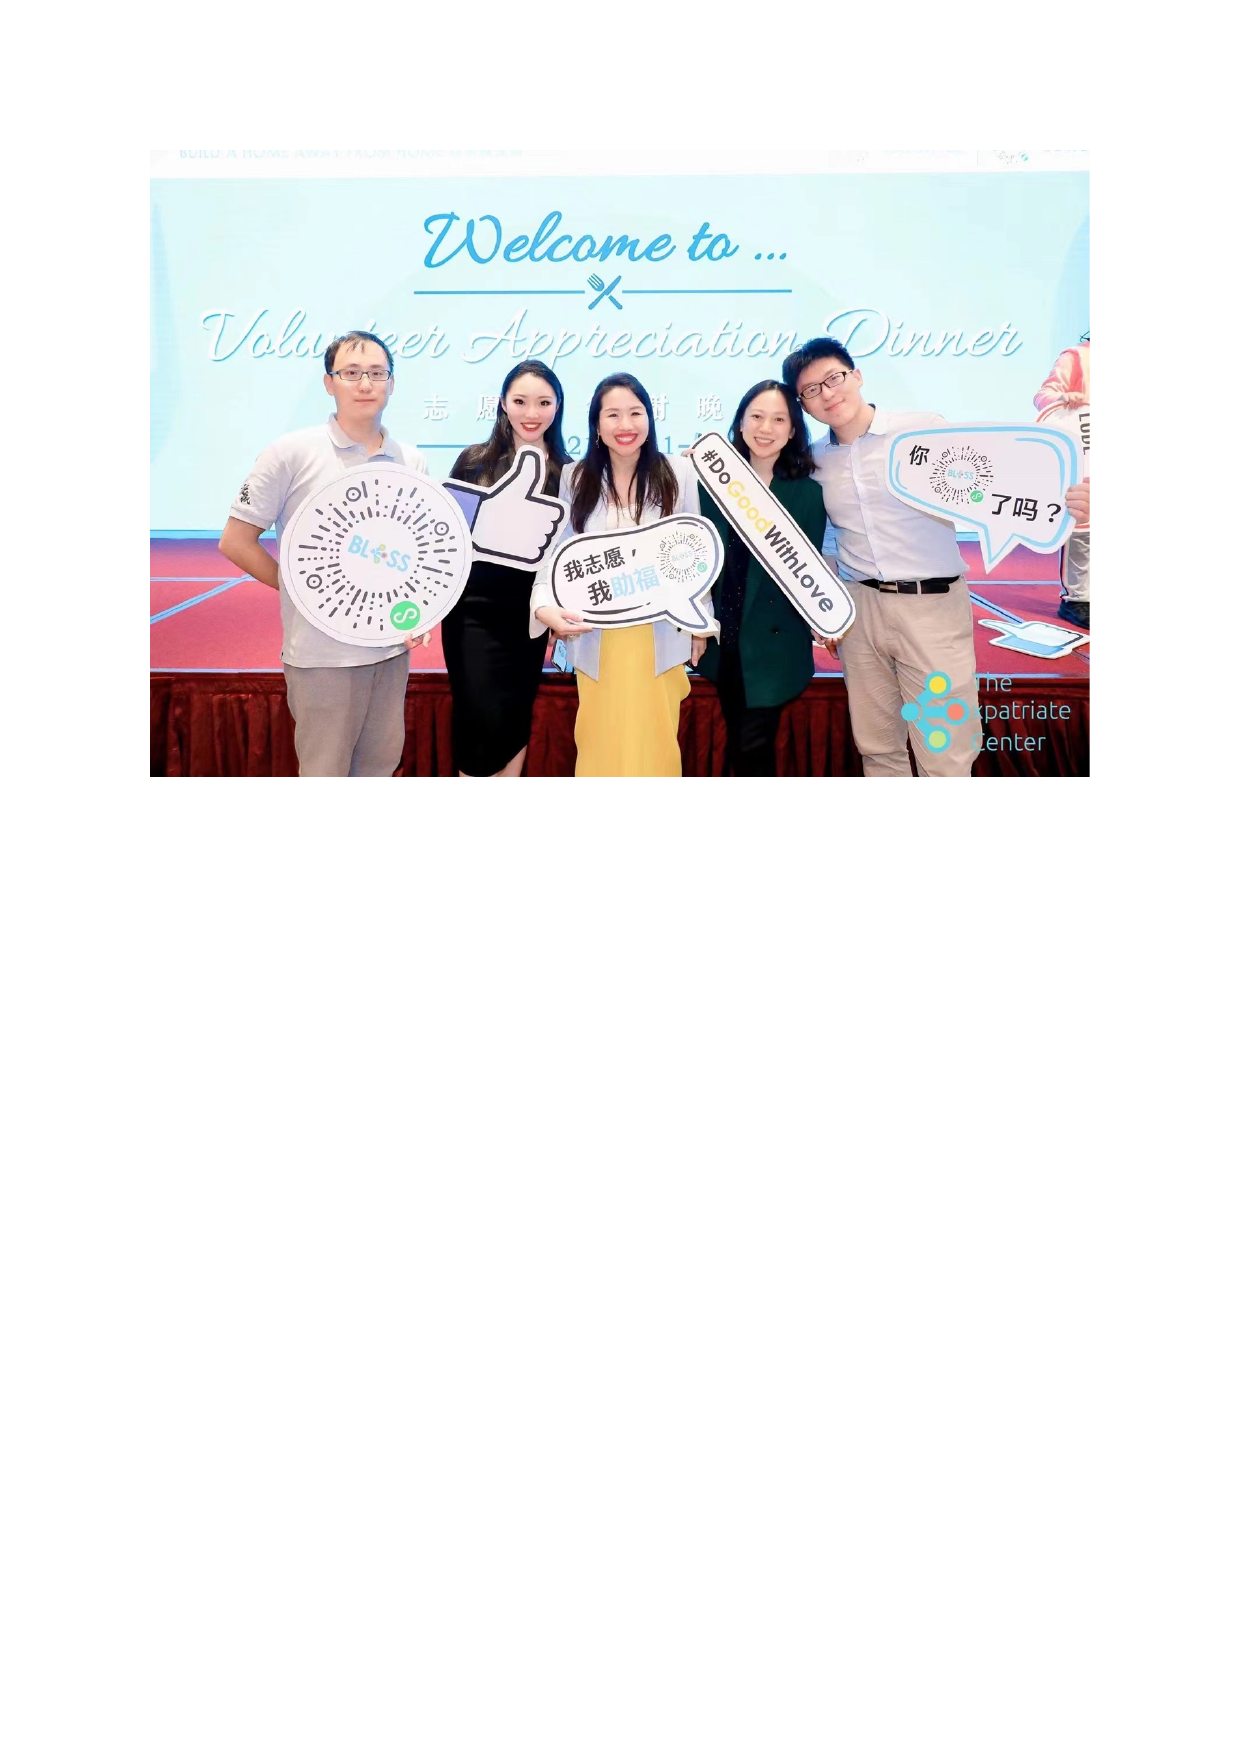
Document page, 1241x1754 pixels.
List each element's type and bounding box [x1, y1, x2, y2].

picture [150, 150, 1090, 777]
